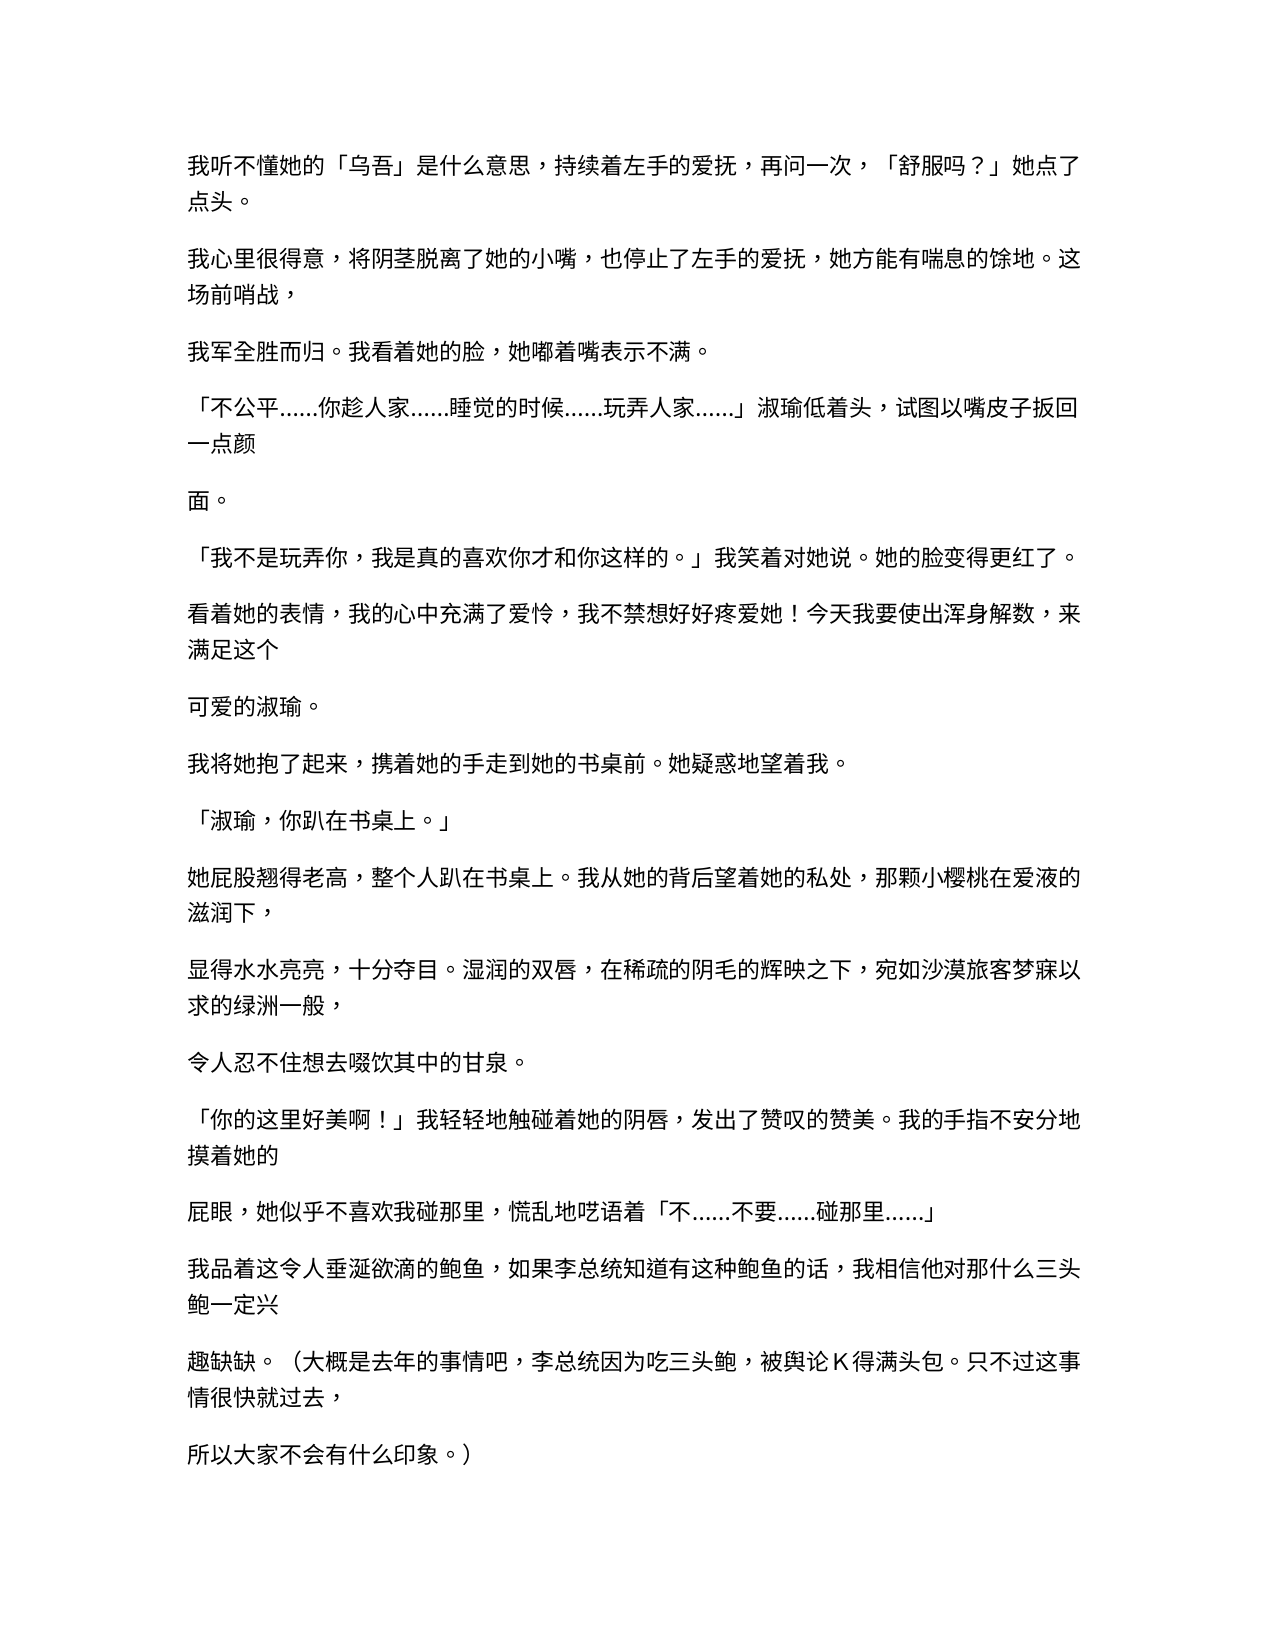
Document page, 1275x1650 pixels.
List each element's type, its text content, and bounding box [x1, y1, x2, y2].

text 可爱的淑瑜。 [187, 691, 1087, 722]
text 趣缺缺。（大概是去年的事情吧，李总统因为吃三头鲍，被舆论Ｋ得满头包。只不过这事情很快就过去， [187, 1346, 1087, 1413]
text 我听不懂她的「乌吾」是什么意思，持续着左手的爱抚，再问一次，「舒服吗？」她点了点头。 [187, 150, 1087, 217]
text 她屁股翘得老高，整个人趴在书桌上。我从她的背后望着她的私处，那颗小樱桃在爱液的滋润下， [187, 861, 1087, 929]
text 「我不是玩弄你，我是真的喜欢你才和你这样的。」我笑着对她说。她的脸变得更红了。 [187, 542, 1087, 573]
text 屁眼，她似乎不喜欢我碰那里，慌乱地呓语着「不……不要……碰那里……」 [187, 1196, 1087, 1228]
text 「不公平……你趁人家……睡觉的时候……玩弄人家……」淑瑜低着头，试图以嘴皮子扳回一点颜 [187, 392, 1087, 459]
text 「淑瑜，你趴在书桌上。」 [187, 805, 1087, 836]
text 我军全胜而归。我看着她的脸，她嘟着嘴表示不满。 [187, 335, 1087, 367]
text 「你的这里好美啊！」我轻轻地触碰着她的阴唇，发出了赞叹的赞美。我的手指不安分地摸着她的 [187, 1104, 1087, 1171]
text 显得水水亮亮，十分夺目。湿润的双唇，在稀疏的阴毛的辉映之下，宛如沙漠旅客梦寐以求的绿洲一般， [187, 954, 1087, 1021]
text 所以大家不会有什么印象。） [187, 1438, 1087, 1470]
text 我将她抱了起来，携着她的手走到她的书桌前。她疑惑地望着我。 [187, 748, 1087, 779]
text 看着她的表情，我的心中充满了爱怜，我不禁想好好疼爱她！今天我要使出浑身解数，来满足这个 [187, 598, 1087, 666]
text 令人忍不住想去啜饮其中的甘泉。 [187, 1047, 1087, 1078]
text 我心里很得意，将阴茎脱离了她的小嘴，也停止了左手的爱抚，她方能有喘息的馀地。这场前哨战， [187, 243, 1087, 310]
text 面。 [187, 485, 1087, 516]
text 我品着这令人垂涎欲滴的鲍鱼，如果李总统知道有这种鲍鱼的话，我相信他对那什么三头鲍一定兴 [187, 1253, 1087, 1320]
